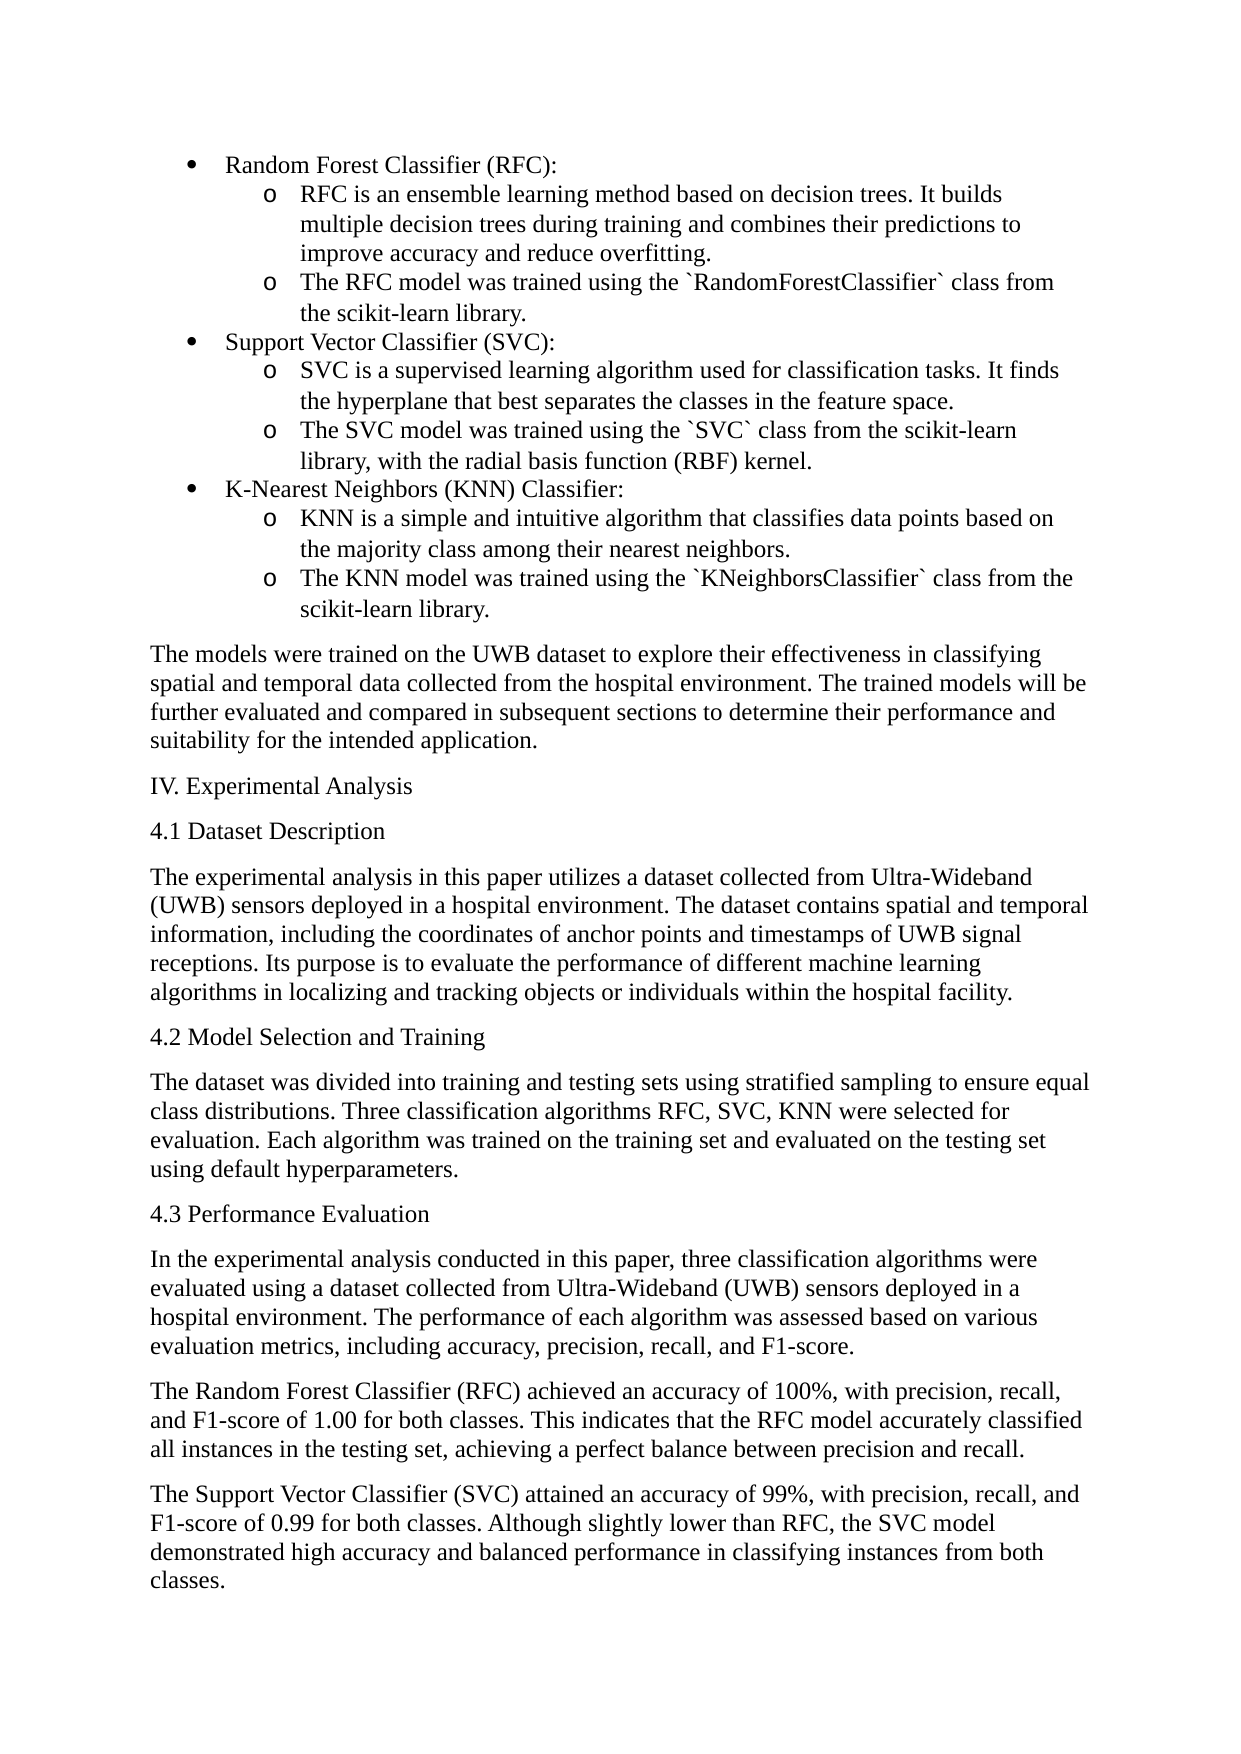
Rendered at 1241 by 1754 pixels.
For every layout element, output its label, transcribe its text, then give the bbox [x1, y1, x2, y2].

text IV. Experimental Analysis [150, 771, 1090, 799]
text The experimental analysis in this paper utilizes a dataset collected from Ultra-Wideband (UWB) sensors deployed in a hospital environment. The dataset contains spatial and temporal information, including the coordinates of anchor points and timestamps of UWB signal receptions. Its purpose is to evaluate the performance of different machine learning algorithms in localizing and tracking objects or individuals within the hospital facility. [150, 862, 1090, 1005]
text 4.2 Model Selection and Training [150, 1022, 1090, 1051]
text The models were trained on the UWB dataset to explore their effectiveness in classifying spatial and temporal data collected from the hospital environment. The trained models will be further evaluated and compared in subsequent sections to determine their performance and suitability for the intended application. [150, 639, 1090, 754]
text 4.3 Performance Evaluation [150, 1199, 1090, 1228]
text The dataset was divided into training and testing sets using stratified sampling to ensure equal class distributions. Three classification algorithms RFC, SVC, KNN were selected for evaluation. Each algorithm was trained on the training set and evaluated on the testing set using default hyperparameters. [150, 1067, 1090, 1182]
list SVC is a supervised learning algorithm used for classification tasks. It finds the hyperplane that best separates the classes in the feature space. [262, 355, 1090, 415]
text The Random Forest Classifier (RFC) achieved an accuracy of 100%, with precision, recall, and F1-score of 1.00 for both classes. This indicates that the RFC model accurately classified all instances in the testing set, achieving a perfect balance between precision and recall. [150, 1376, 1090, 1462]
list The KNN model was trained using the `KNeighborsClassifier` class from the scikit-learn library. [262, 563, 1090, 622]
list The RFC model was trained using the `RandomForestClassifier` class from the scikit-learn library. [262, 267, 1090, 327]
list Random Forest Classifier (RFC): [187, 150, 1090, 179]
list The SVC model was trained using the `SVC` class from the scikit-learn library, with the radial basis function (RBF) kernel. [262, 415, 1090, 474]
text The Support Vector Classifier (SVC) attained an accuracy of 99%, with precision, recall, and F1-score of 0.99 for both classes. Although slightly lower than RFC, the SVC model demonstrated high accuracy and balanced performance in classifying instances from both classes. [150, 1479, 1090, 1594]
list Support Vector Classifier (SVC): [187, 327, 1090, 355]
text In the experimental analysis conducted in this paper, three classification algorithms were evaluated using a dataset collected from Ultra-Wideband (UWB) sensors deployed in a hospital environment. The performance of each algorithm was assessed based on various evaluation metrics, including accuracy, precision, recall, and F1-score. [150, 1244, 1090, 1359]
list RFC is an ensemble learning method based on decision trees. It builds multiple decision trees during training and combines their predictions to improve accuracy and reduce overfitting. [262, 179, 1090, 267]
list KNN is a simple and intuitive algorithm that classifies data points based on the majority class among their nearest neighbors. [262, 503, 1090, 563]
text 4.1 Dataset Description [150, 816, 1090, 845]
list K-Nearest Neighbors (KNN) Classifier: [187, 474, 1090, 503]
